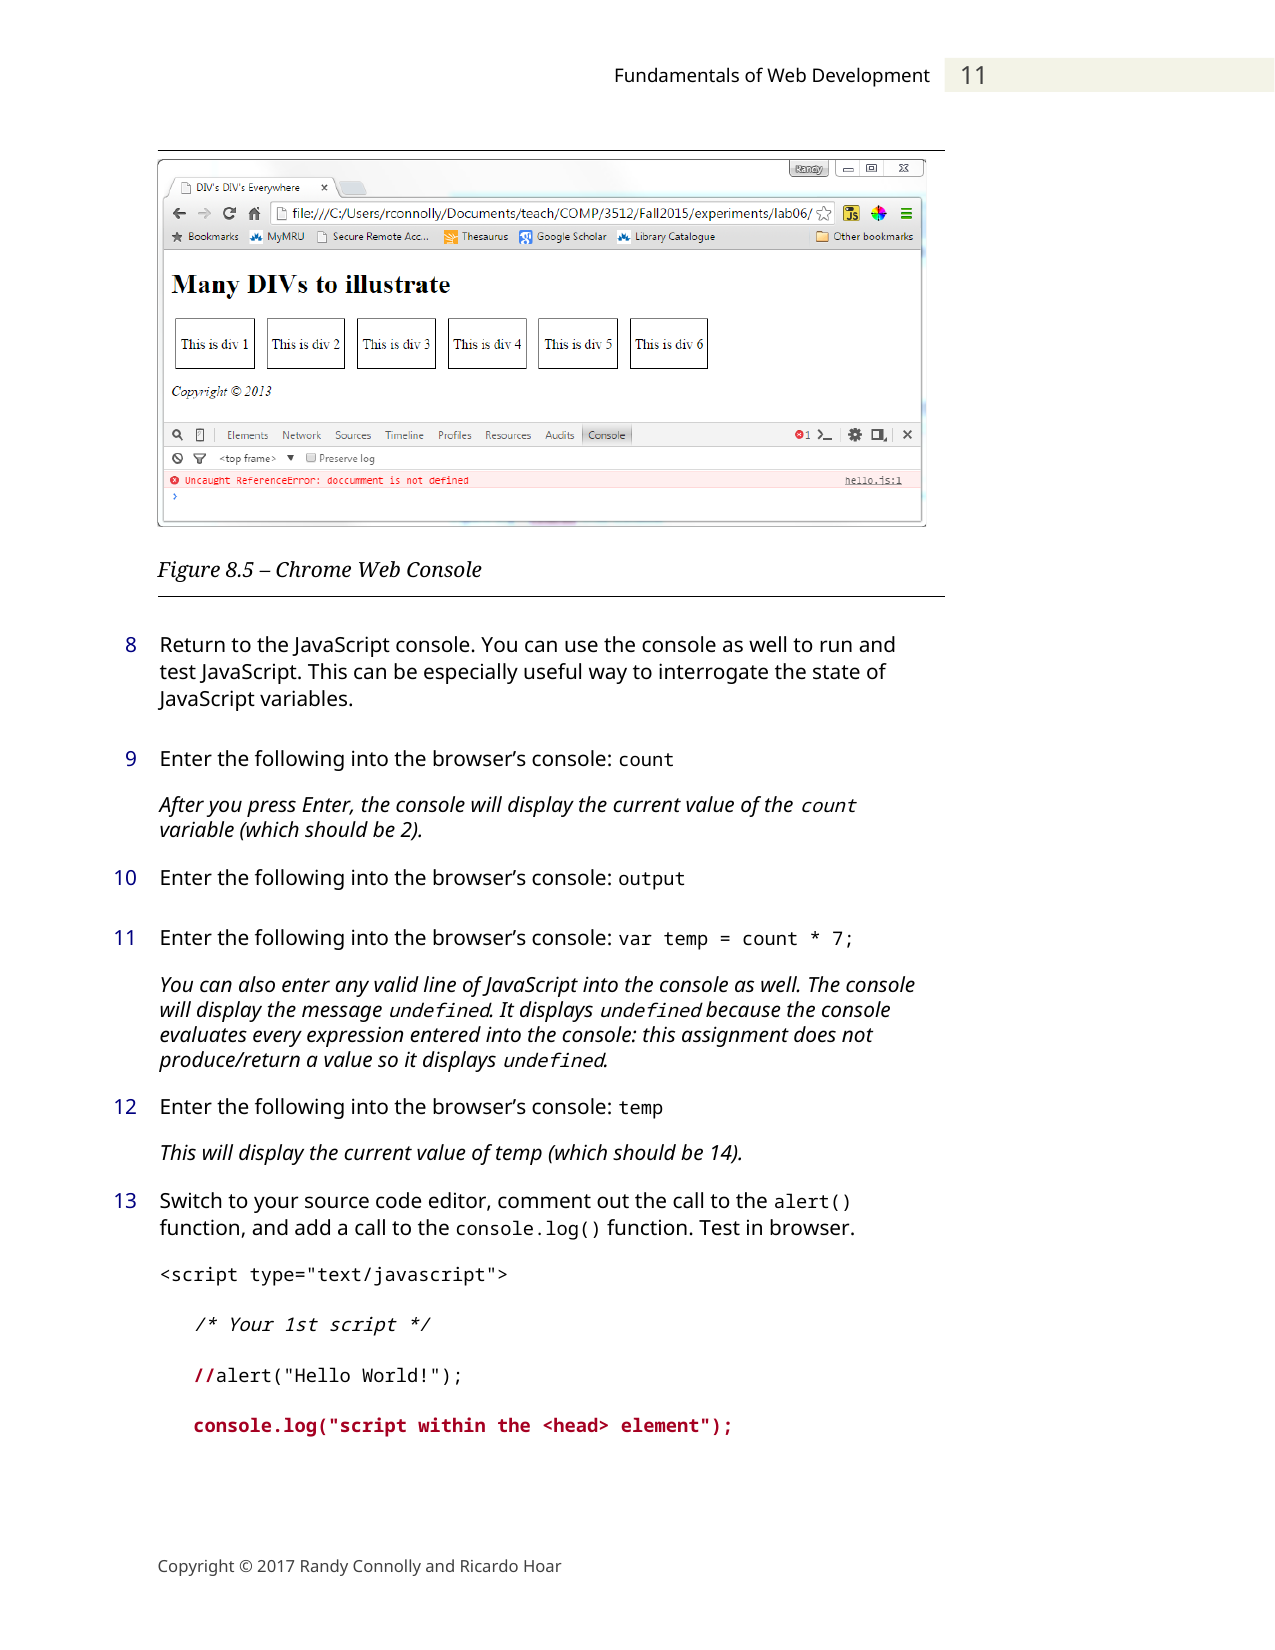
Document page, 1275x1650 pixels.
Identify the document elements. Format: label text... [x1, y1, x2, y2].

table_header Return to the JavaScript console. You can use the console as well to run and test JavaScript. This can be especially useful way to interrogate the state of JavaScript variables. [148, 618, 945, 732]
table_cell Enter the following into the browser’s console: count After you press Enter, the console will display the current value of the count variable (which should be 2). [148, 733, 945, 851]
table_cell Enter the following into the browser’s console: var temp = count * 7; You can also enter any valid line of JavaScript into the console as well. The console will display the message undefined. It displays undefined because the console evaluates every expression entered into the console: this assignment does not produce/return a value so it displays undefined. [148, 912, 945, 1080]
table_header 8 [92, 618, 148, 732]
table_cell Enter the following into the browser’s console: temp This will display the current value of temp (which should be 14). [148, 1080, 945, 1174]
table_cell 10 [92, 851, 148, 912]
table_cell Enter the following into the browser’s console: output [148, 851, 945, 912]
table_cell 13 [92, 1174, 148, 1462]
picture [157, 159, 927, 527]
table_cell 11 [92, 912, 148, 1080]
table_cell 12 [92, 1080, 148, 1174]
table_cell 9 [92, 733, 148, 851]
